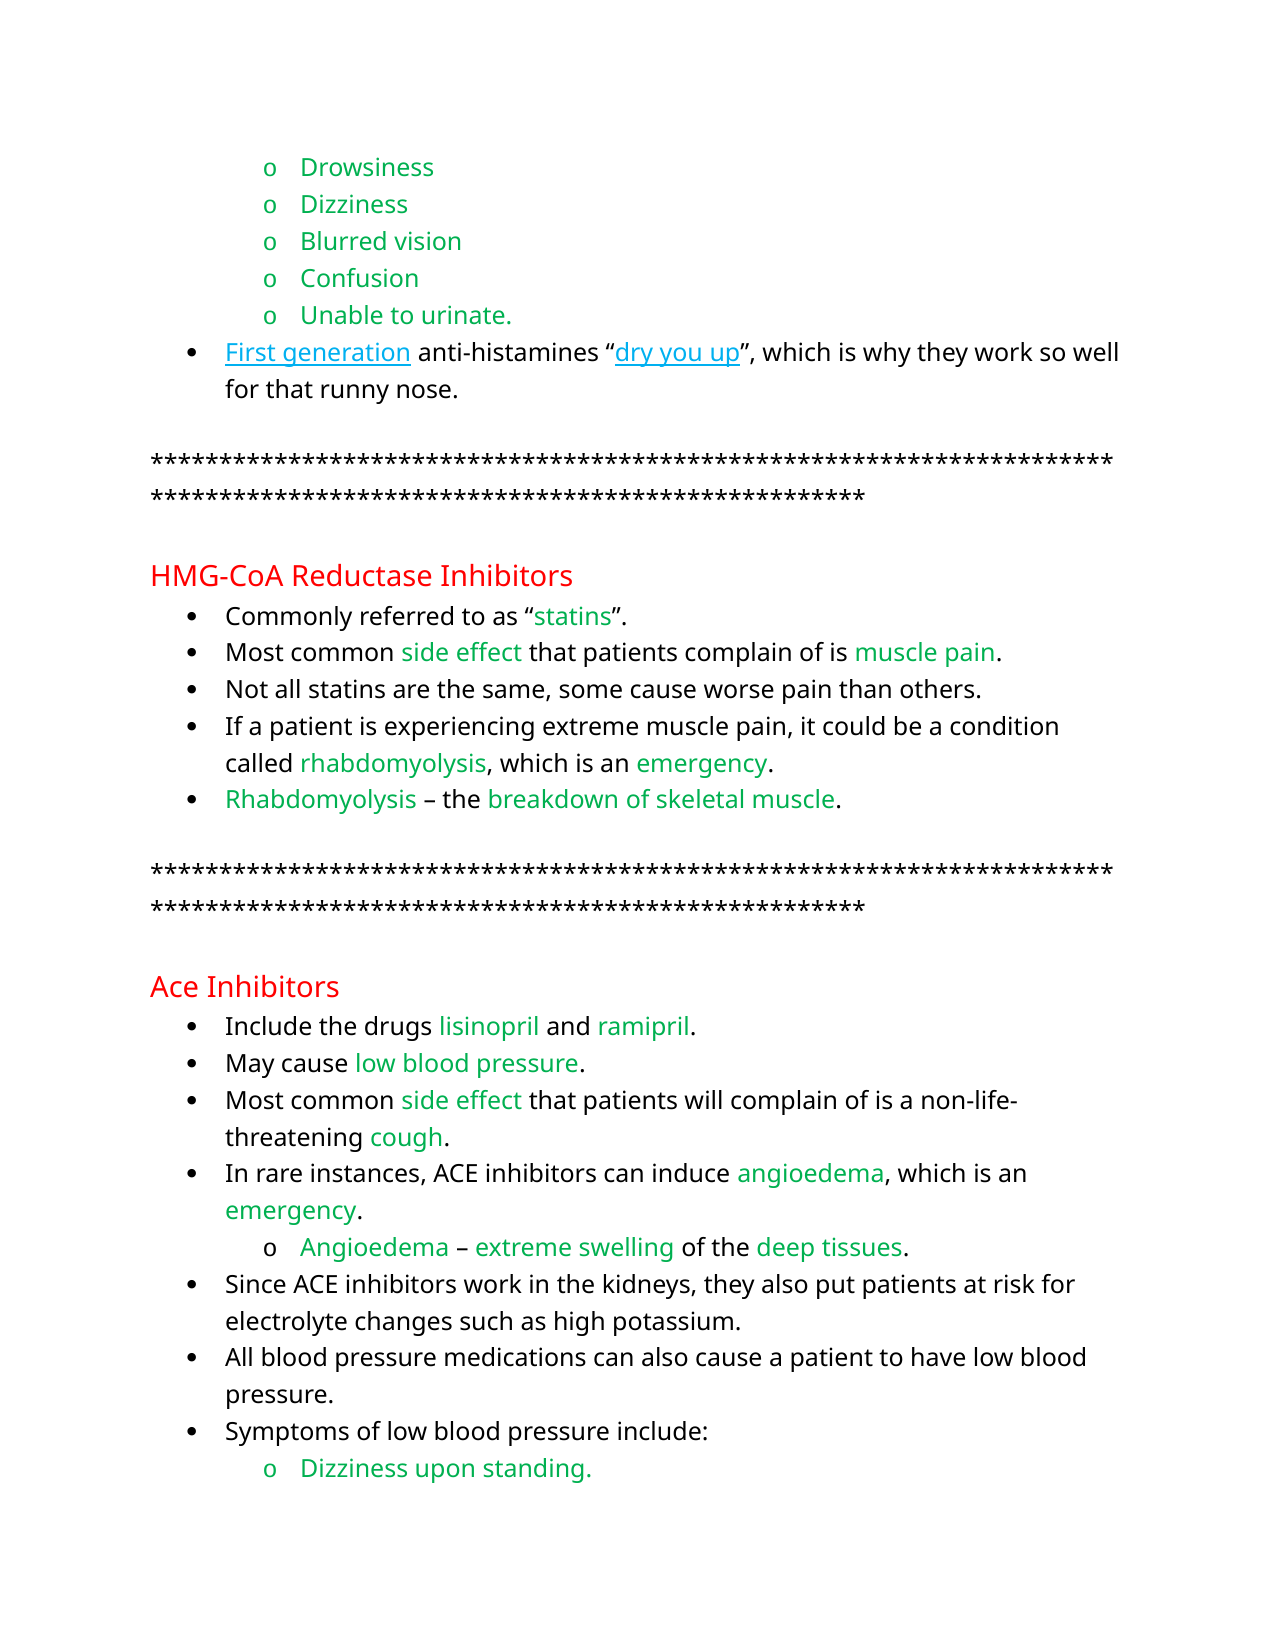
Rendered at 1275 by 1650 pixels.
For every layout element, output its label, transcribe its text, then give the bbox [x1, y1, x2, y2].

text HMG-CoA Reductase Inhibitors [150, 556, 1125, 595]
list First generation anti-histamines “dry you up”, which is why they work so well for that runny nose. [187, 335, 1125, 406]
list Dizziness [262, 187, 1125, 221]
list Dizziness upon standing. [262, 1450, 1125, 1484]
list Angioedema – extreme swelling of the deep tissues. [262, 1229, 1125, 1264]
text Ace Inhibitors [150, 966, 1125, 1006]
list Drowsiness [262, 150, 1125, 184]
text ************************************************************************************************************************** [150, 856, 1125, 927]
list Since ACE inhibitors work in the kidneys, they also put patients at risk for electrolyte changes such as high potassium. [187, 1266, 1125, 1337]
list Symptoms of low blood pressure include: [187, 1413, 1125, 1448]
list Include the drugs lisinopril and ramipril. [187, 1009, 1125, 1043]
list May cause low blood pressure. [187, 1046, 1125, 1080]
list All blood pressure medications can also cause a patient to have low blood pressure. [187, 1340, 1125, 1411]
list In rare instances, ACE inhibitors can induce angioedema, which is an emergency. [187, 1156, 1125, 1227]
list If a patient is experiencing extreme muscle pain, it could be a condition called rhabdomyolysis, which is an emergency. [187, 709, 1125, 779]
list Confusion [262, 261, 1125, 295]
list Unable to urinate. [262, 298, 1125, 332]
list Commonly referred to as “statins”. [187, 598, 1125, 632]
text ************************************************************************************************************************** [150, 445, 1125, 516]
list Most common side effect that patients will complain of is a non-life-threatening cough. [187, 1082, 1125, 1153]
list Blurred vision [262, 224, 1125, 258]
list Not all statins are the same, some cause worse pain than others. [187, 672, 1125, 706]
list Most common side effect that patients complain of is muscle pain. [187, 635, 1125, 669]
list Rhabdomyolysis – the breakdown of skeletal muscle. [187, 782, 1125, 816]
